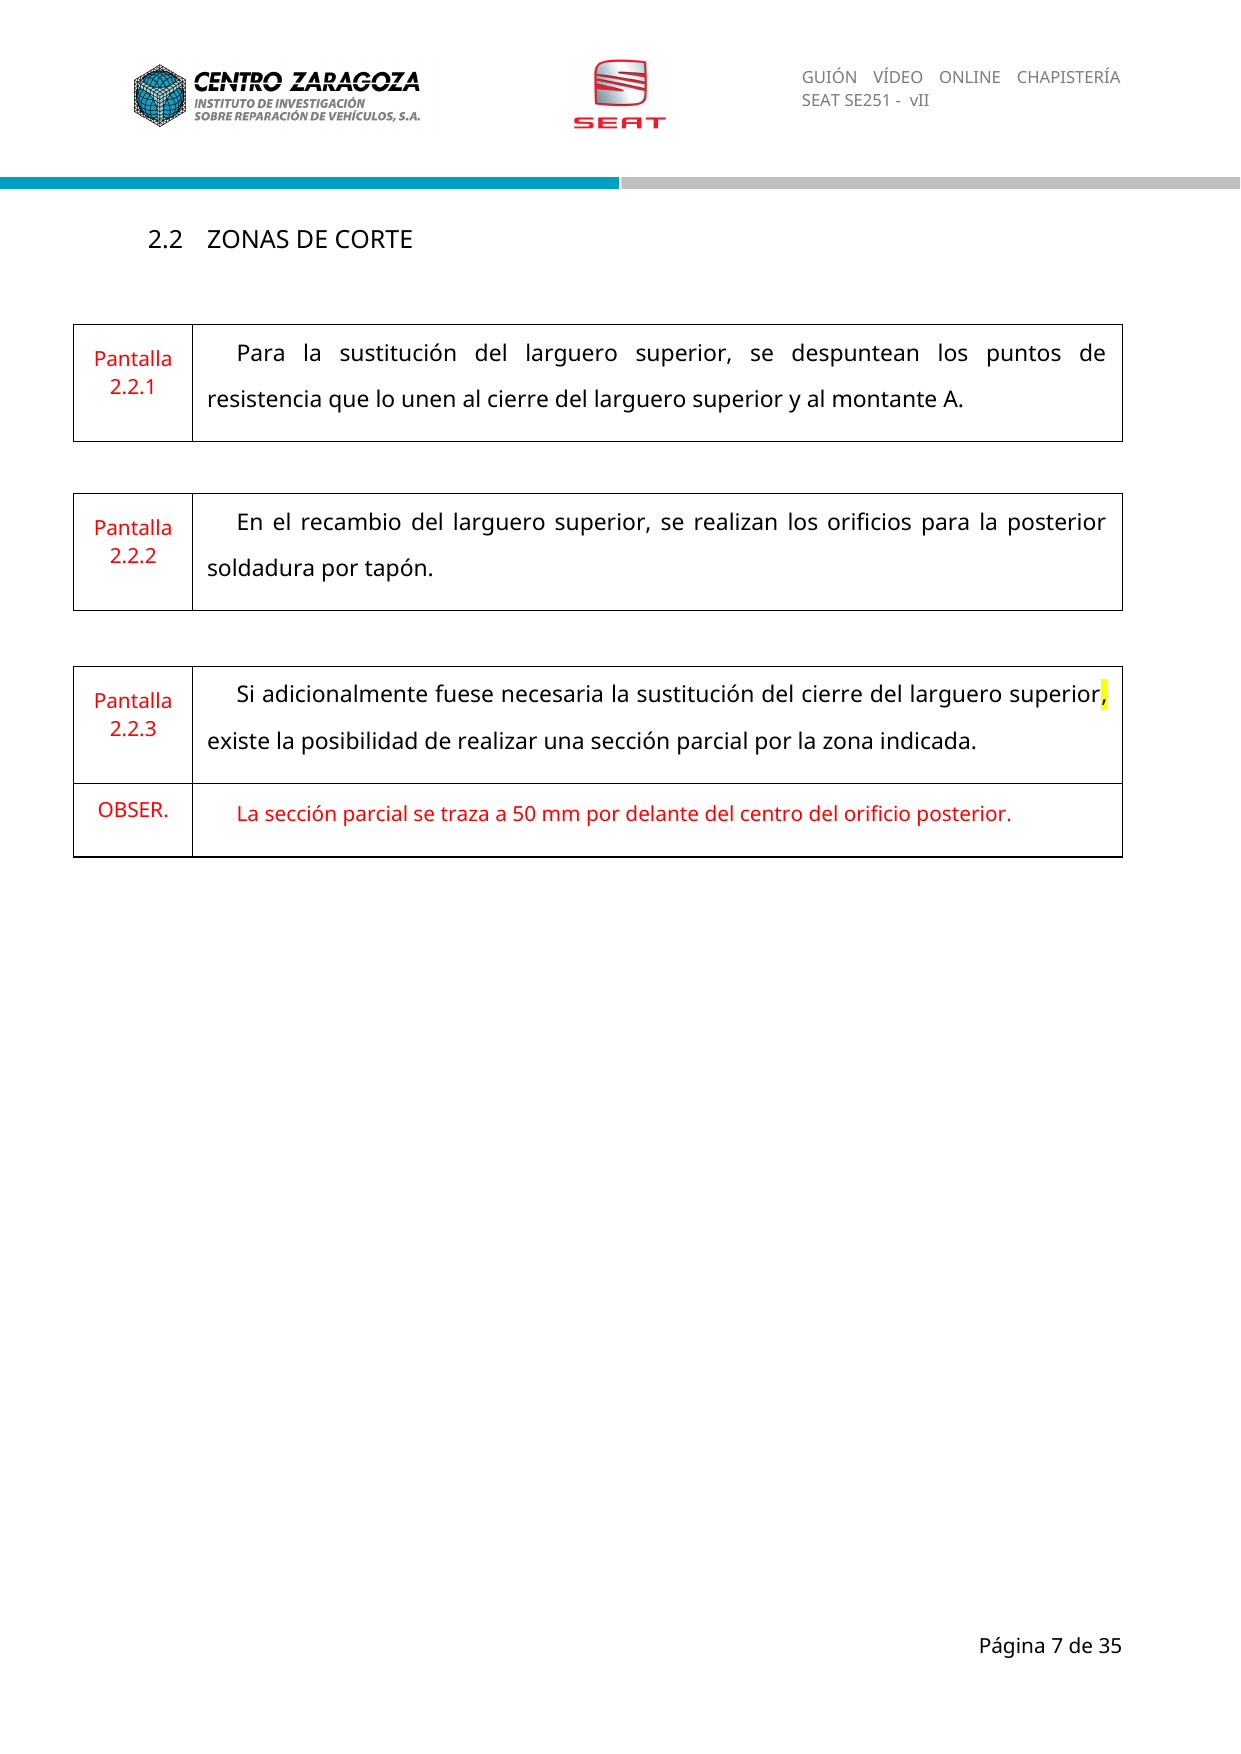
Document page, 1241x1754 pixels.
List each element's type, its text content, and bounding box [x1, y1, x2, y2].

table_header Pantalla 2.2.3 [74, 667, 192, 783]
list ZONAS DE CORTE [148, 222, 1122, 256]
table_header Pantalla 2.2.1 [74, 325, 192, 441]
picture [121, 56, 436, 139]
table_header En el recambio del larguero superior, se realizan los orificios para la posterior soldadura por tapón. [193, 494, 1122, 610]
table_header Si adicionalmente fuese necesaria la sustitución del cierre del larguero superior, existe la posibilidad de realizar una sección parcial por la zona indicada. [193, 667, 1122, 783]
table_cell OBSER. [74, 784, 192, 856]
table_header Para la sustitución del larguero superior, se despuntean los puntos de resistencia que lo unen al cierre del larguero superior y al montante A. [193, 325, 1122, 441]
table_cell La sección parcial se traza a 50 mm por delante del centro del orificio posterior. [193, 784, 1122, 856]
table_header Pantalla 2.2.2 [74, 494, 192, 610]
picture [570, 54, 669, 132]
